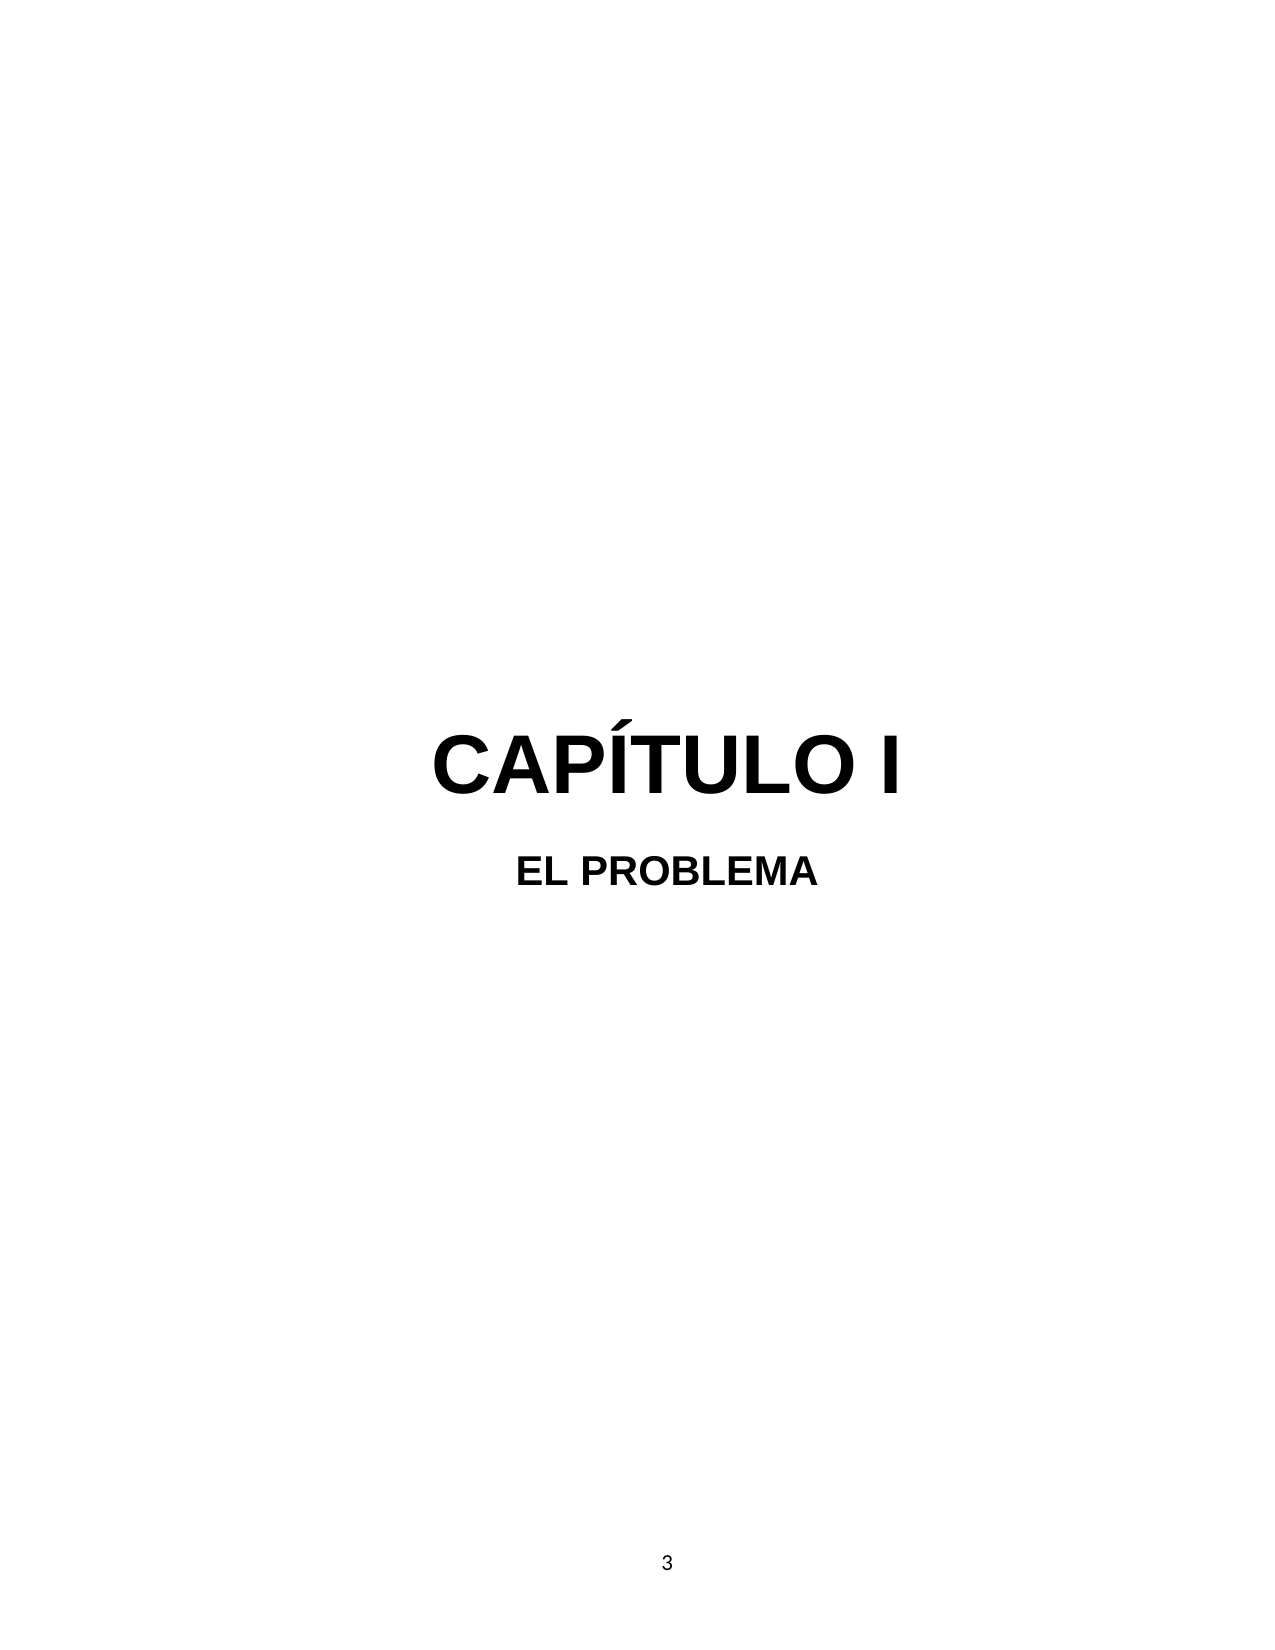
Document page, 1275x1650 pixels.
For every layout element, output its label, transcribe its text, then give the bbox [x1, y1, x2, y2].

text EL PROBLEMA [236, 847, 1098, 895]
text CAPÍTULO I [236, 716, 1098, 812]
